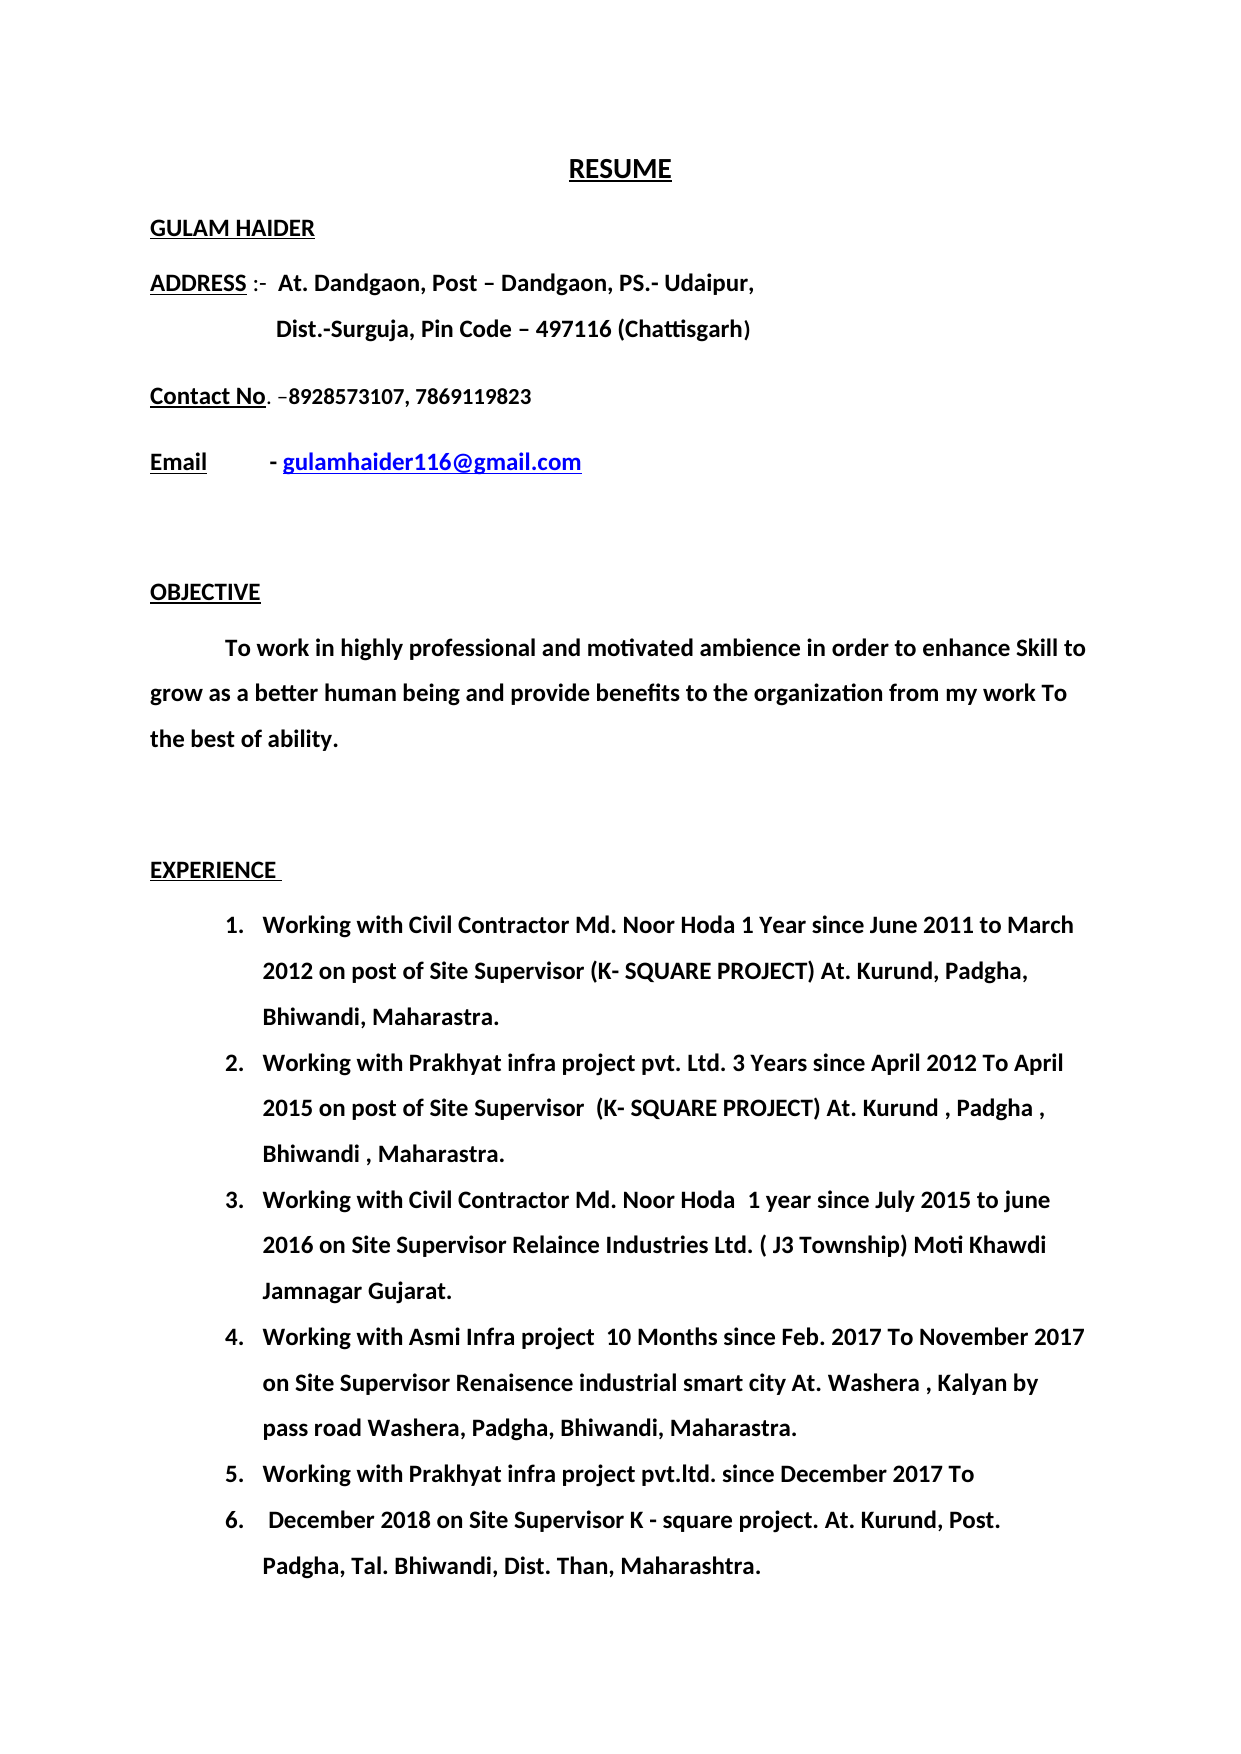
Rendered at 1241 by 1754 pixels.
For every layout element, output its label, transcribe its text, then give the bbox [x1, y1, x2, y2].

text To work in highly professional and motivated ambience in order to enhance Skill to grow as a better human being and provide benefits to the organization from my work To the best of ability. [150, 632, 1090, 754]
text ADDRESS :- At. Dandgaon, Post – Dandgaon, PS.- Udaipur, Dist.-Surguja, Pin Code – 497116 (Chattisgarh) [150, 268, 1090, 344]
list Working with Asmi Infra project 10 Months since Feb. 2017 To November 2017 on Site Supervisor Renaisence industrial smart city At. Washera , Kalyan by pass road Washera, Padgha, Bhiwandi, Maharastra. [225, 1321, 1090, 1443]
text Contact No. –8928573107, 7869119823 [150, 380, 1090, 410]
text GULAM HAIDER [150, 212, 1090, 242]
list Working with Prakhyat infra project pvt. Ltd. 3 Years since April 2012 To April 2015 on post of Site Supervisor (K- SQUARE PROJECT) At. Kurund , Padgha , Bhiwandi , Maharastra. [225, 1047, 1090, 1169]
text RESUME [150, 150, 1090, 186]
text OBJECTIVE [150, 576, 1090, 606]
list Working with Civil Contractor Md. Noor Hoda 1 Year since June 2011 to March 2012 on post of Site Supervisor (K- SQUARE PROJECT) At. Kurund, Padgha, Bhiwandi, Maharastra. [225, 909, 1090, 1032]
text Email - gulamhaider116@gmail.com [150, 446, 1090, 477]
list December 2018 on Site Supervisor K - square project. At. Kurund, Post. Padgha, Tal. Bhiwandi, Dist. Than, Maharashtra. [225, 1504, 1090, 1580]
list Working with Prakhyat infra project pvt.ltd. since December 2017 To [225, 1458, 1090, 1489]
text EXPERIENCE [150, 854, 1090, 884]
list Working with Civil Contractor Md. Noor Hoda 1 year since July 2015 to june 2016 on Site Supervisor Relaince Industries Ltd. ( J3 Township) Moti Khawdi Jamnagar Gujarat. [225, 1184, 1090, 1306]
